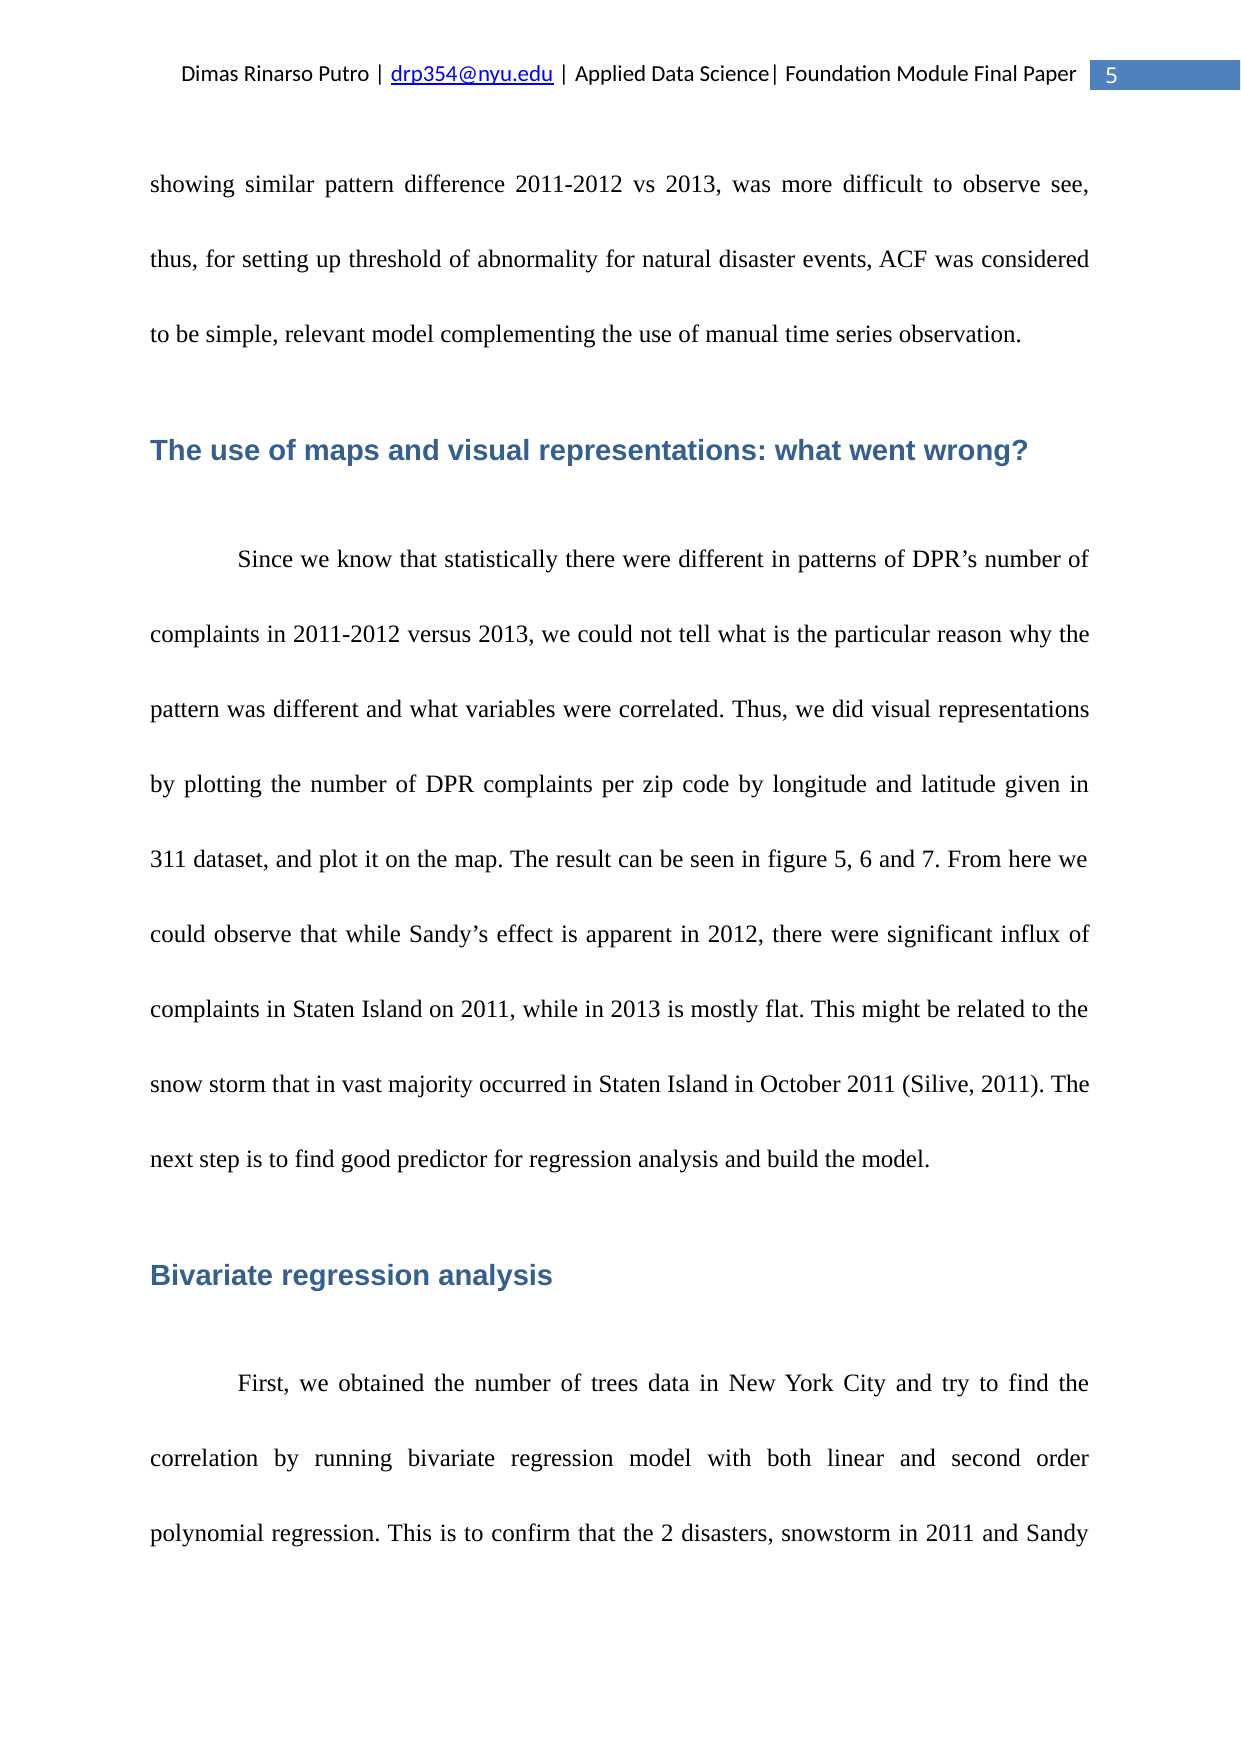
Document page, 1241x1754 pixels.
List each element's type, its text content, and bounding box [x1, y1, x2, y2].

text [150, 1364, 1090, 1552]
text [150, 164, 1090, 352]
subtitle Bivariate regression analysis [150, 1256, 1090, 1293]
text Since we know that statistically there were different in patterns of DPR’s number of complaints in 2011-2012 versus 2013, we could not tell what is the particular reason why the pattern was different and what variables were correlated. Thus, we did visual representations by plotting the number of DPR complaints per zip code by longitude and latitude given in 311 dataset, and plot it on the map. The result can be seen in figure 5, 6 and 7. From here we could observe that while Sandy’s effect is apparent in 2012, there were significant influx of complaints in Staten Island on 2011, while in 2013 is mostly flat. This might be related to the snow storm that in vast majority occurred in Staten Island in October 2011 (Silive, 2011). The next step is to find good predictor for regression analysis and build the model. [150, 539, 1090, 1177]
subtitle The use of maps and visual representations: what went wrong? [150, 431, 1090, 468]
